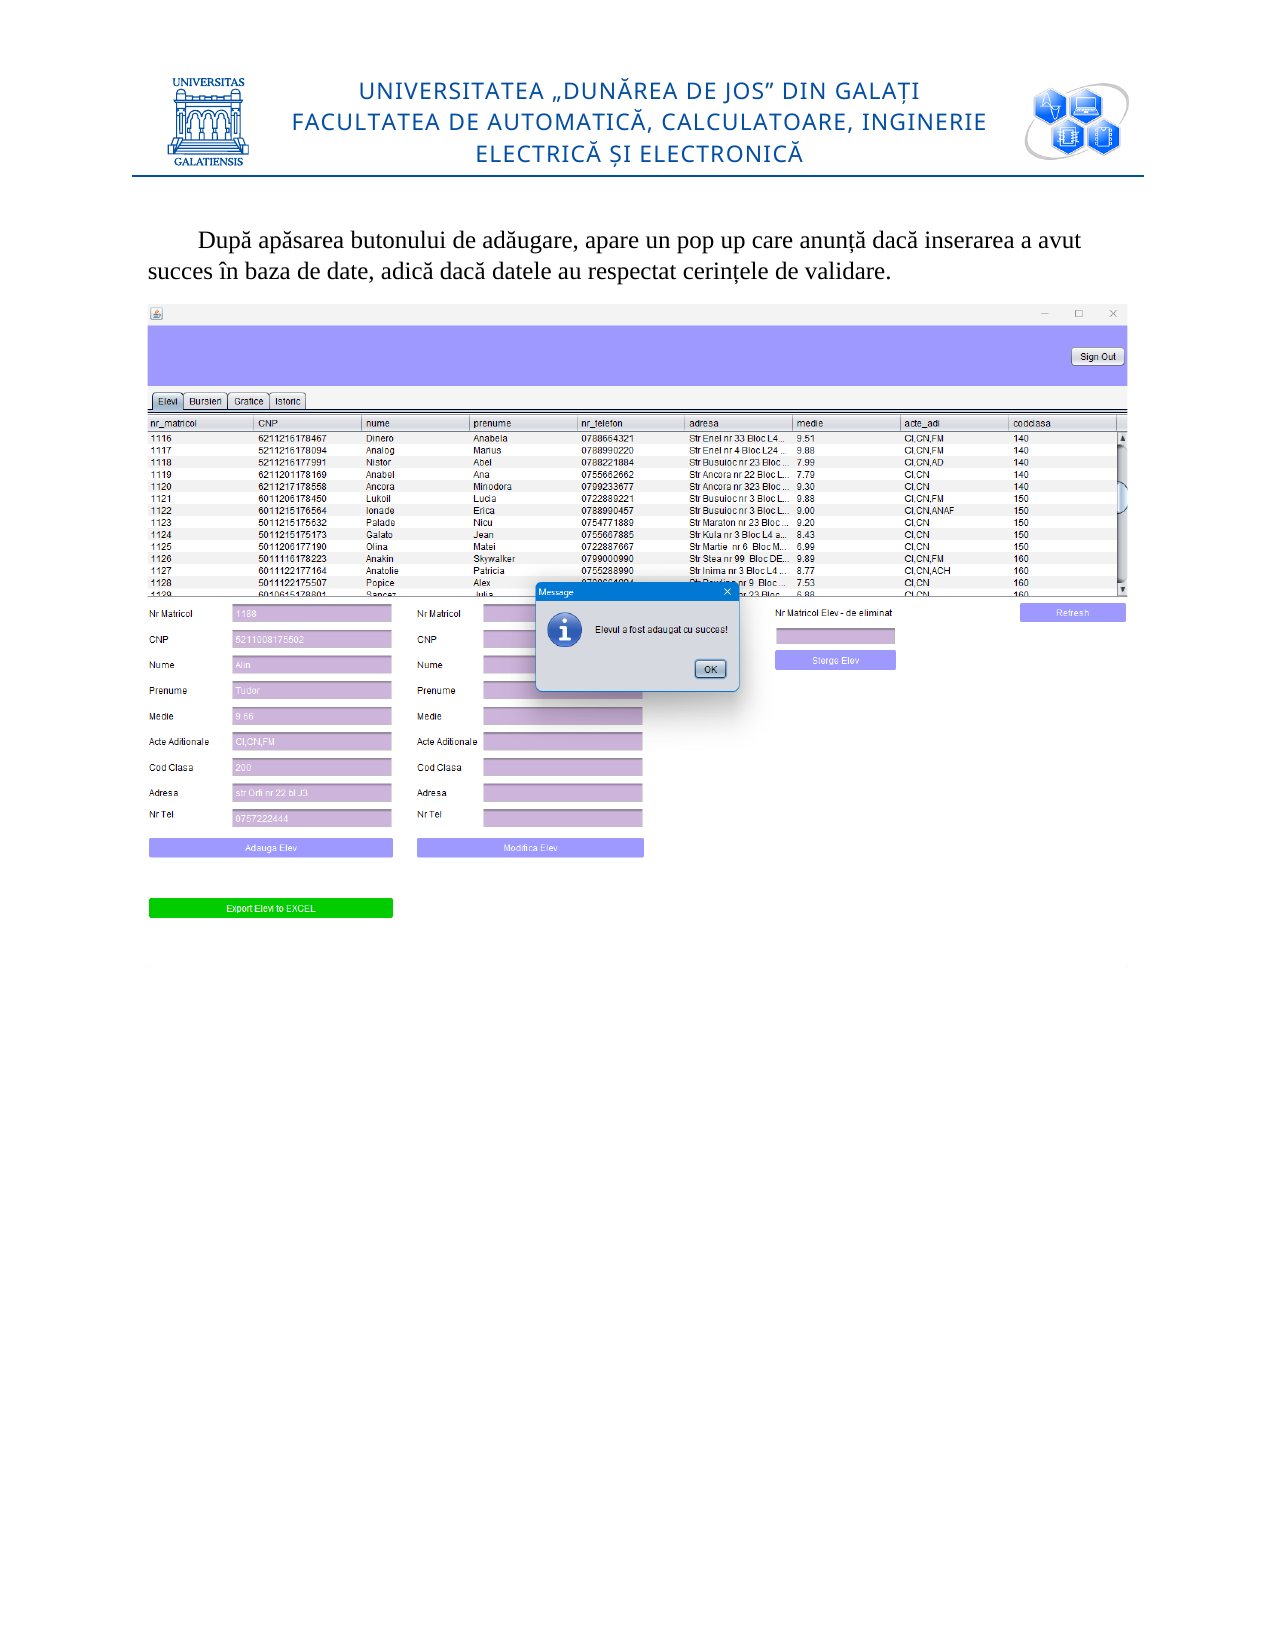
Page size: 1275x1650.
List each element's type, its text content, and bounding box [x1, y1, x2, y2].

picture [147, 304, 1128, 967]
text După apăsarea butonului de adăugare, apare un pop up care anunță dacă inserarea a avut succes în baza de date, adică dacă datele au respectat cerințele de validare. [148, 225, 1127, 284]
picture [1020, 78, 1135, 165]
